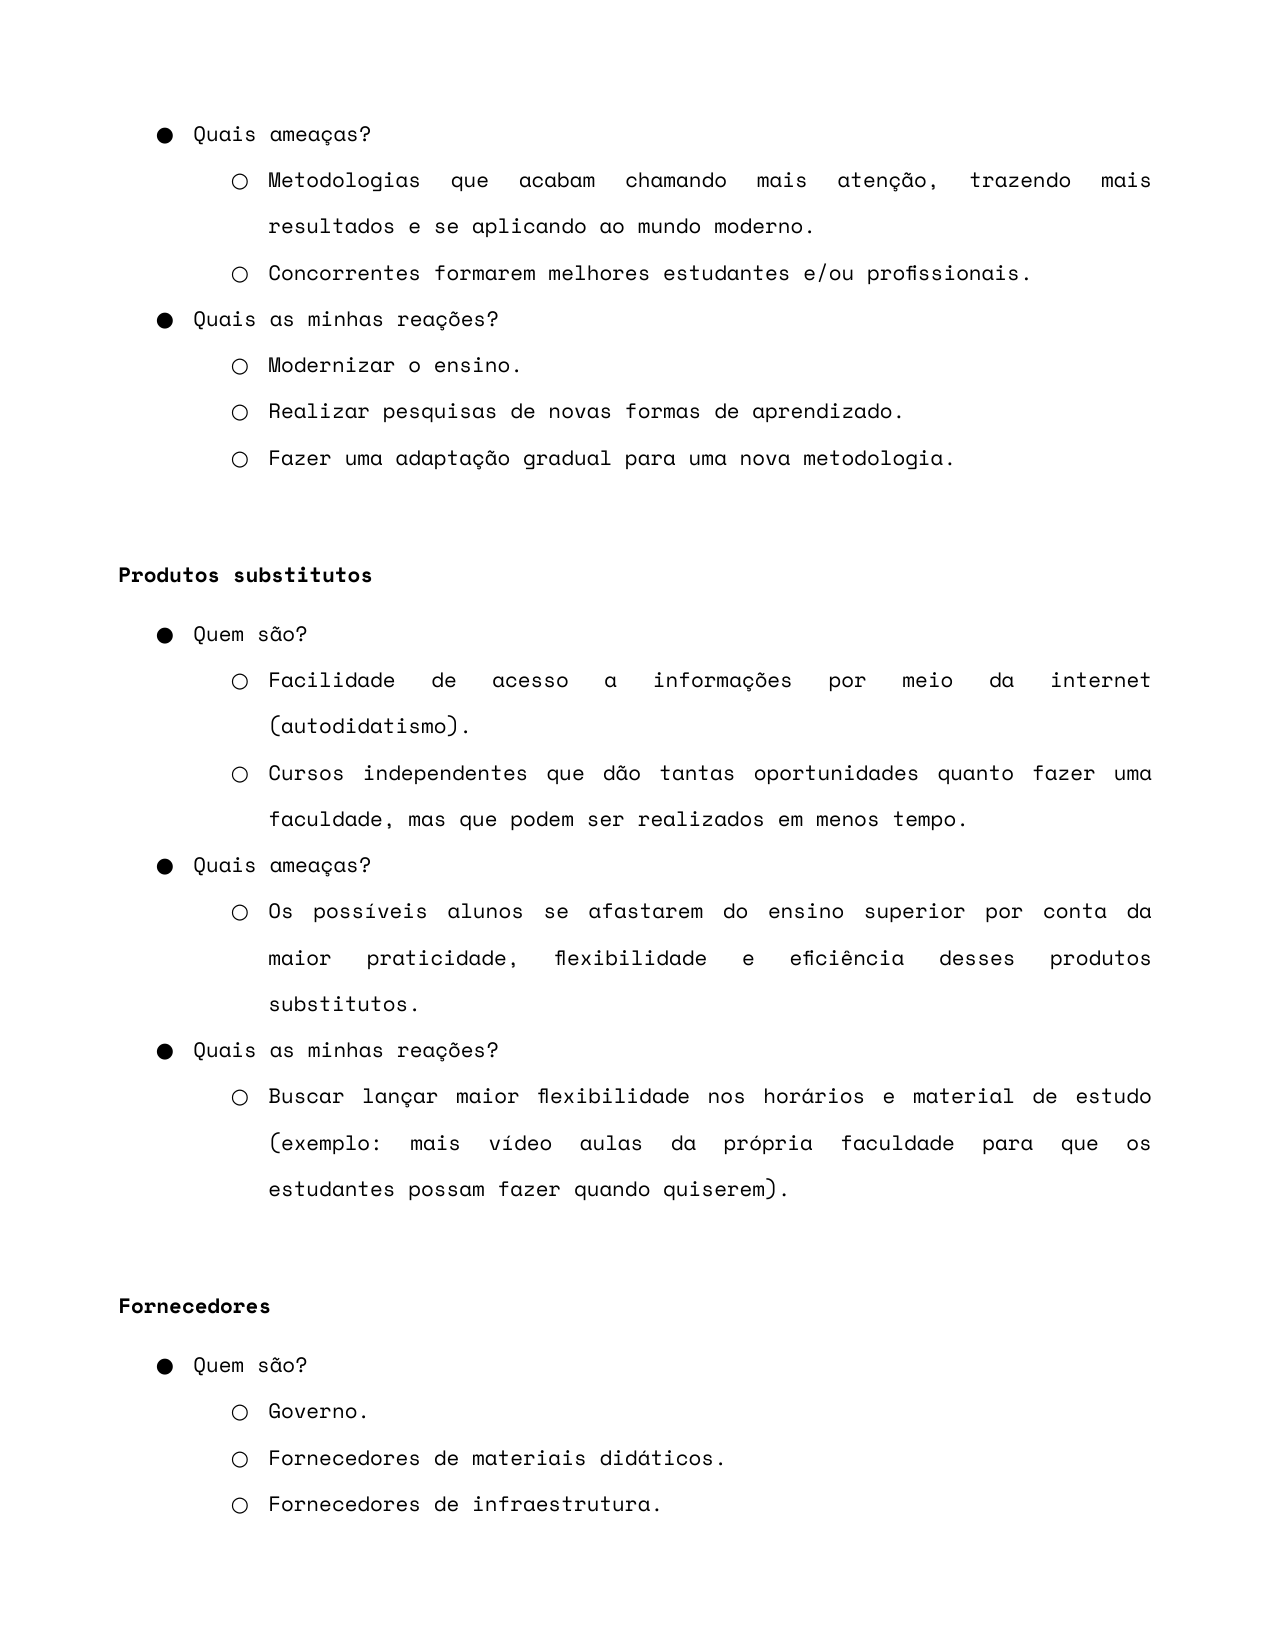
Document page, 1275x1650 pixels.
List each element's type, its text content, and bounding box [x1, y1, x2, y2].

list Metodologias que acabam chamando mais atenção, trazendo mais resultados e se aplicando ao mundo moderno. [231, 164, 1152, 241]
list Fornecedores de infraestrutura. [231, 1488, 1152, 1519]
list Quais as minhas reações? [156, 303, 1152, 334]
list Concorrentes formarem melhores estudantes e/ou profissionais. [231, 257, 1152, 288]
list Facilidade de acesso a informações por meio da internet (autodidatismo). [231, 664, 1152, 741]
list Quem são? [156, 1349, 1152, 1380]
list Modernizar o ensino. [231, 349, 1152, 380]
list Quais ameaças? [156, 849, 1152, 880]
text Fornecedores [118, 1291, 1152, 1321]
list Realizar pesquisas de novas formas de aprendizado. [231, 396, 1152, 426]
list Fornecedores de materiais didáticos. [231, 1442, 1152, 1473]
list Os possíveis alunos se afastarem do ensino superior por conta da maior praticidade, flexibilidade e eficiência desses produtos substitutos. [231, 896, 1152, 1019]
list Governo. [231, 1396, 1152, 1426]
text Produtos substitutos [118, 559, 1152, 590]
list Cursos independentes que dão tantas oportunidades quanto fazer uma faculdade, mas que podem ser realizados em menos tempo. [231, 757, 1152, 834]
list Quais as minhas reações? [156, 1034, 1152, 1065]
list Fazer uma adaptação gradual para uma nova metodologia. [231, 442, 1152, 473]
list Buscar lançar maior flexibilidade nos horários e material de estudo (exemplo: mais vídeo aulas da própria faculdade para que os estudantes possam fazer quando quiserem). [231, 1081, 1152, 1204]
list Quem são? [156, 618, 1152, 649]
list Quais ameaças? [156, 118, 1152, 149]
